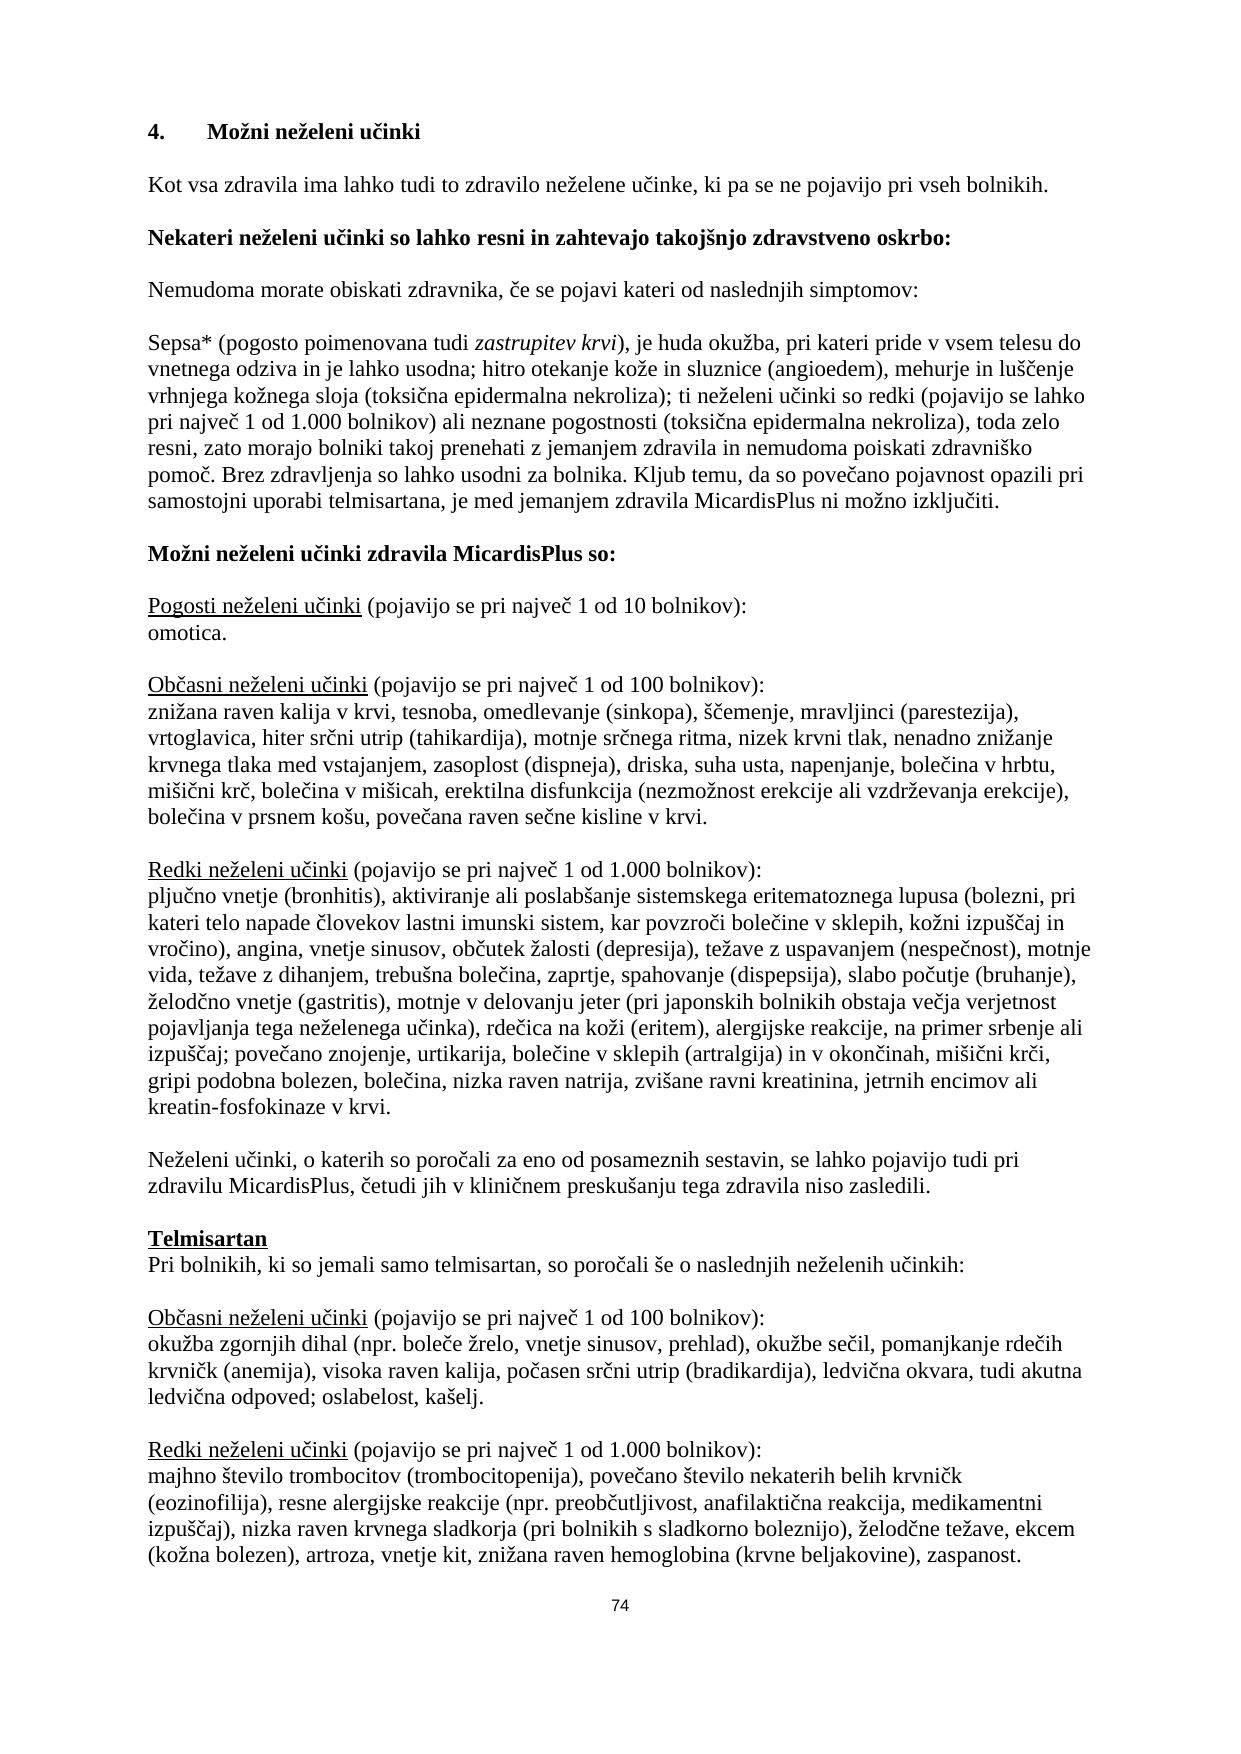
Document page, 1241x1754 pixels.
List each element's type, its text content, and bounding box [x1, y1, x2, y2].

text Občasni neželeni učinki (pojavijo se pri največ 1 od 100 bolnikov): [148, 1304, 1092, 1330]
text Nekateri neželeni učinki so lahko resni in zahtevajo takojšnjo zdravstveno oskrbo: [148, 223, 1092, 250]
text Kot vsa zdravila ima lahko tudi to zdravilo neželene učinke, ki pa se ne pojavijo pri vseh bolnikih. [148, 171, 1092, 197]
text Telmisartan [148, 1225, 1092, 1251]
text omotica. [148, 619, 1092, 645]
text Možni neželeni učinki zdravila MicardisPlus so: [148, 540, 1092, 566]
text Redki neželeni učinki (pojavijo se pri največ 1 od 1.000 bolnikov): [148, 1436, 1092, 1462]
text znižana raven kalija v krvi, tesnoba, omedlevanje (sinkopa), ščemenje, mravljinci (parestezija), vrtoglavica, hiter srčni utrip (tahikardija), motnje srčnega ritma, nizek krvni tlak, nenadno znižanje krvnega tlaka med vstajanjem, zasoplost (dispneja), driska, suha usta, napenjanje, bolečina v hrbtu, mišični krč, bolečina v mišicah, erektilna disfunkcija (nezmožnost erekcije ali vzdrževanja erekcije), bolečina v prsnem košu, povečana raven sečne kisline v krvi. [148, 698, 1092, 830]
text Pri bolnikih, ki so jemali samo telmisartan, so poročali še o naslednjih neželenih učinkih: [148, 1251, 1092, 1278]
text Redki neželeni učinki (pojavijo se pri največ 1 od 1.000 bolnikov): [148, 856, 1092, 882]
text Nemudoma morate obiskati zdravnika, če se pojavi kateri od naslednjih simptomov: [148, 276, 1092, 303]
text Sepsa* (pogosto poimenovana tudi zastrupitev krvi), je huda okužba, pri kateri pride v vsem telesu do vnetnega odziva in je lahko usodna; hitro otekanje kože in sluznice (angioedem), mehurje in luščenje vrhnjega kožnega sloja (toksična epidermalna nekroliza); ti neželeni učinki so redki (pojavijo se lahko pri največ 1 od 1.000 bolnikov) ali neznane pogostnosti (toksična epidermalna nekroliza), toda zelo resni, zato morajo bolniki takoj prenehati z jemanjem zdravila in nemudoma poiskati zdravniško pomoč. Brez zdravljenja so lahko usodni za bolnika. Kljub temu, da so povečano pojavnost opazili pri samostojni uporabi telmisartana, je med jemanjem zdravila MicardisPlus ni možno izključiti. [148, 329, 1092, 513]
text majhno število trombocitov (trombocitopenija), povečano število nekaterih belih krvničk (eozinofilija), resne alergijske reakcije (npr. preobčutljivost, anafilaktična reakcija, medikamentni izpuščaj), nizka raven krvnega sladkorja (pri bolnikih s sladkorno boleznijo), želodčne težave, ekcem (kožna bolezen), artroza, vnetje kit, znižana raven hemoglobina (krvne beljakovine), zaspanost. [148, 1462, 1092, 1568]
text Neželeni učinki, o katerih so poročali za eno od posameznih sestavin, se lahko pojavijo tudi pri zdravilu MicardisPlus, četudi jih v kliničnem preskušanju tega zdravila niso zasledili. [148, 1146, 1092, 1199]
text Pogosti neželeni učinki (pojavijo se pri največ 1 od 10 bolnikov): [148, 592, 1092, 619]
text okužba zgornjih dihal (npr. boleče žrelo, vnetje sinusov, prehlad), okužbe sečil, pomanjkanje rdečih krvničk (anemija), visoka raven kalija, počasen srčni utrip (bradikardija), ledvična okvara, tudi akutna ledvična odpoved; oslabelost, kašelj. [148, 1330, 1092, 1409]
text 4. Možni neželeni učinki [148, 118, 1092, 144]
text Občasni neželeni učinki (pojavijo se pri največ 1 od 100 bolnikov): [148, 672, 1092, 698]
text pljučno vnetje (bronhitis), aktiviranje ali poslabšanje sistemskega eritematoznega lupusa (bolezni, pri kateri telo napade človekov lastni imunski sistem, kar povzroči bolečine v sklepih, kožni izpuščaj in vročino), angina, vnetje sinusov, občutek žalosti (depresija), težave z uspavanjem (nespečnost), motnje vida, težave z dihanjem, trebušna bolečina, zaprtje, spahovanje (dispepsija), slabo počutje (bruhanje), želodčno vnetje (gastritis), motnje v delovanju jeter (pri japonskih bolnikih obstaja večja verjetnost pojavljanja tega neželenega učinka), rdečica na koži (eritem), alergijske reakcije, na primer srbenje ali izpuščaj; povečano znojenje, urtikarija, bolečine v sklepih (artralgija) in v okončinah, mišični krči, gripi podobna bolezen, bolečina, nizka raven natrija, zvišane ravni kreatinina, jetrnih encimov ali kreatin-fosfokinaze v krvi. [148, 882, 1092, 1119]
